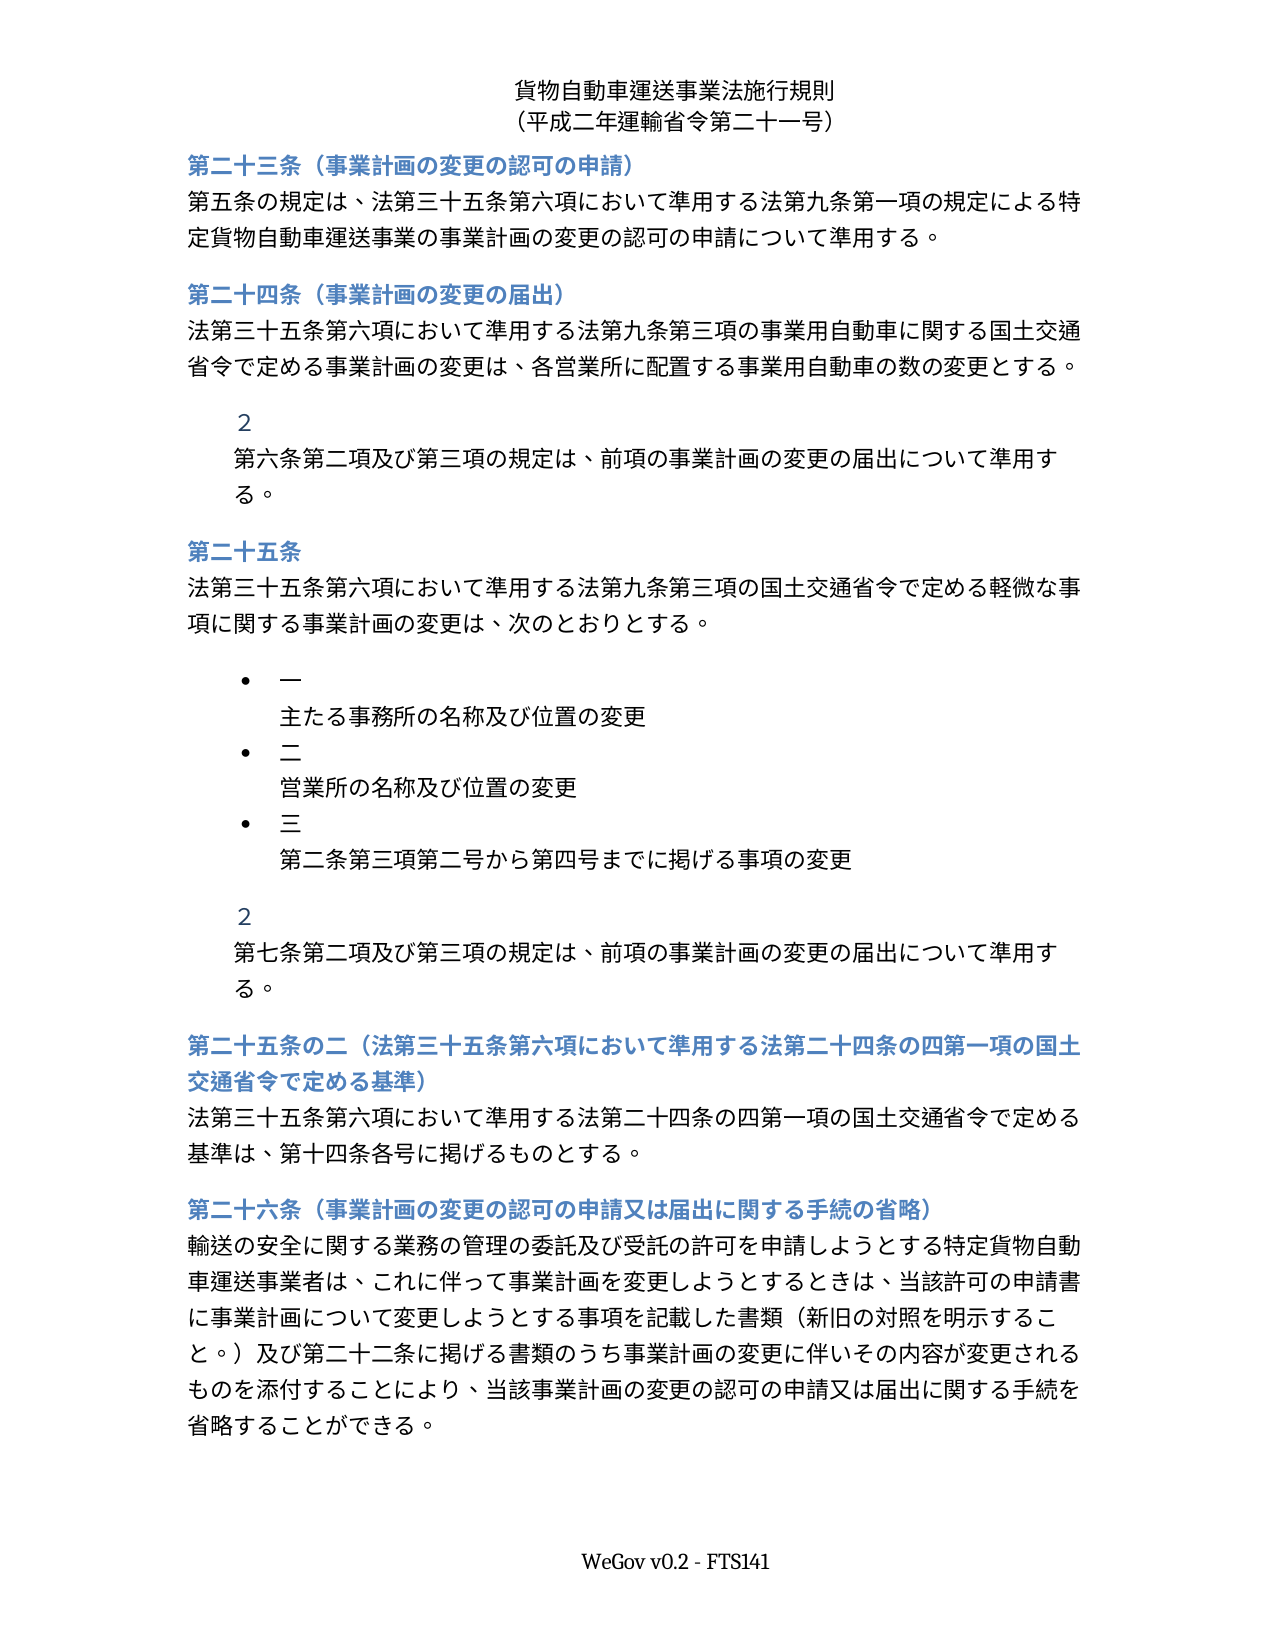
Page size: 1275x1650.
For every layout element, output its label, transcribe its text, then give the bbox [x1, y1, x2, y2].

subtitle 第二十五条の二（法第三十五条第六項において準用する法第二十四条の四第一項の国土交通省令で定める基準） [187, 1030, 1087, 1097]
text 第五条の規定は、法第三十五条第六項において準用する法第九条第一項の規定による特定貨物自動車運送事業の事業計画の変更の認可の申請について準用する。 [187, 186, 1087, 253]
text 法第三十五条第六項において準用する法第九条第三項の事業用自動車に関する国土交通省令で定める事業計画の変更は、各営業所に配置する事業用自動車の数の変更とする。 [187, 314, 1087, 382]
subtitle ２ [233, 901, 1087, 932]
text 第七条第二項及び第三項の規定は、前項の事業計画の変更の届出について準用する。 [233, 937, 1087, 1004]
text 法第三十五条第六項において準用する法第九条第三項の国土交通省令で定める軽微な事項に関する事業計画の変更は、次のとおりとする。 [187, 572, 1087, 639]
subtitle 第二十三条（事業計画の変更の認可の申請） [187, 150, 1087, 181]
subtitle ２ [233, 407, 1087, 438]
list 一 主たる事務所の名称及び位置の変更 [242, 664, 1087, 732]
list 三 第二条第三項第二号から第四号までに掲げる事項の変更 [242, 808, 1087, 876]
text 第六条第二項及び第三項の規定は、前項の事業計画の変更の届出について準用する。 [233, 443, 1087, 510]
text 輸送の安全に関する業務の管理の委託及び受託の許可を申請しようとする特定貨物自動車運送事業者は、これに伴って事業計画を変更しようとするときは、当該許可の申請書に事業計画について変更しようとする事項を記載した書類（新旧の対照を明示すること。）及び第二十二条に掲げる書類のうち事業計画の変更に伴いその内容が変更されるものを添付することにより、当該事業計画の変更の認可の申請又は届出に関する手続を省略することができる。 [187, 1230, 1087, 1441]
subtitle 第二十五条 [187, 536, 1087, 567]
list 二 営業所の名称及び位置の変更 [242, 736, 1087, 804]
subtitle 第二十四条（事業計画の変更の届出） [187, 279, 1087, 310]
subtitle 第二十六条（事業計画の変更の認可の申請又は届出に関する手続の省略） [187, 1194, 1087, 1226]
text 法第三十五条第六項において準用する法第二十四条の四第一項の国土交通省令で定める基準は、第十四条各号に掲げるものとする。 [187, 1102, 1087, 1169]
